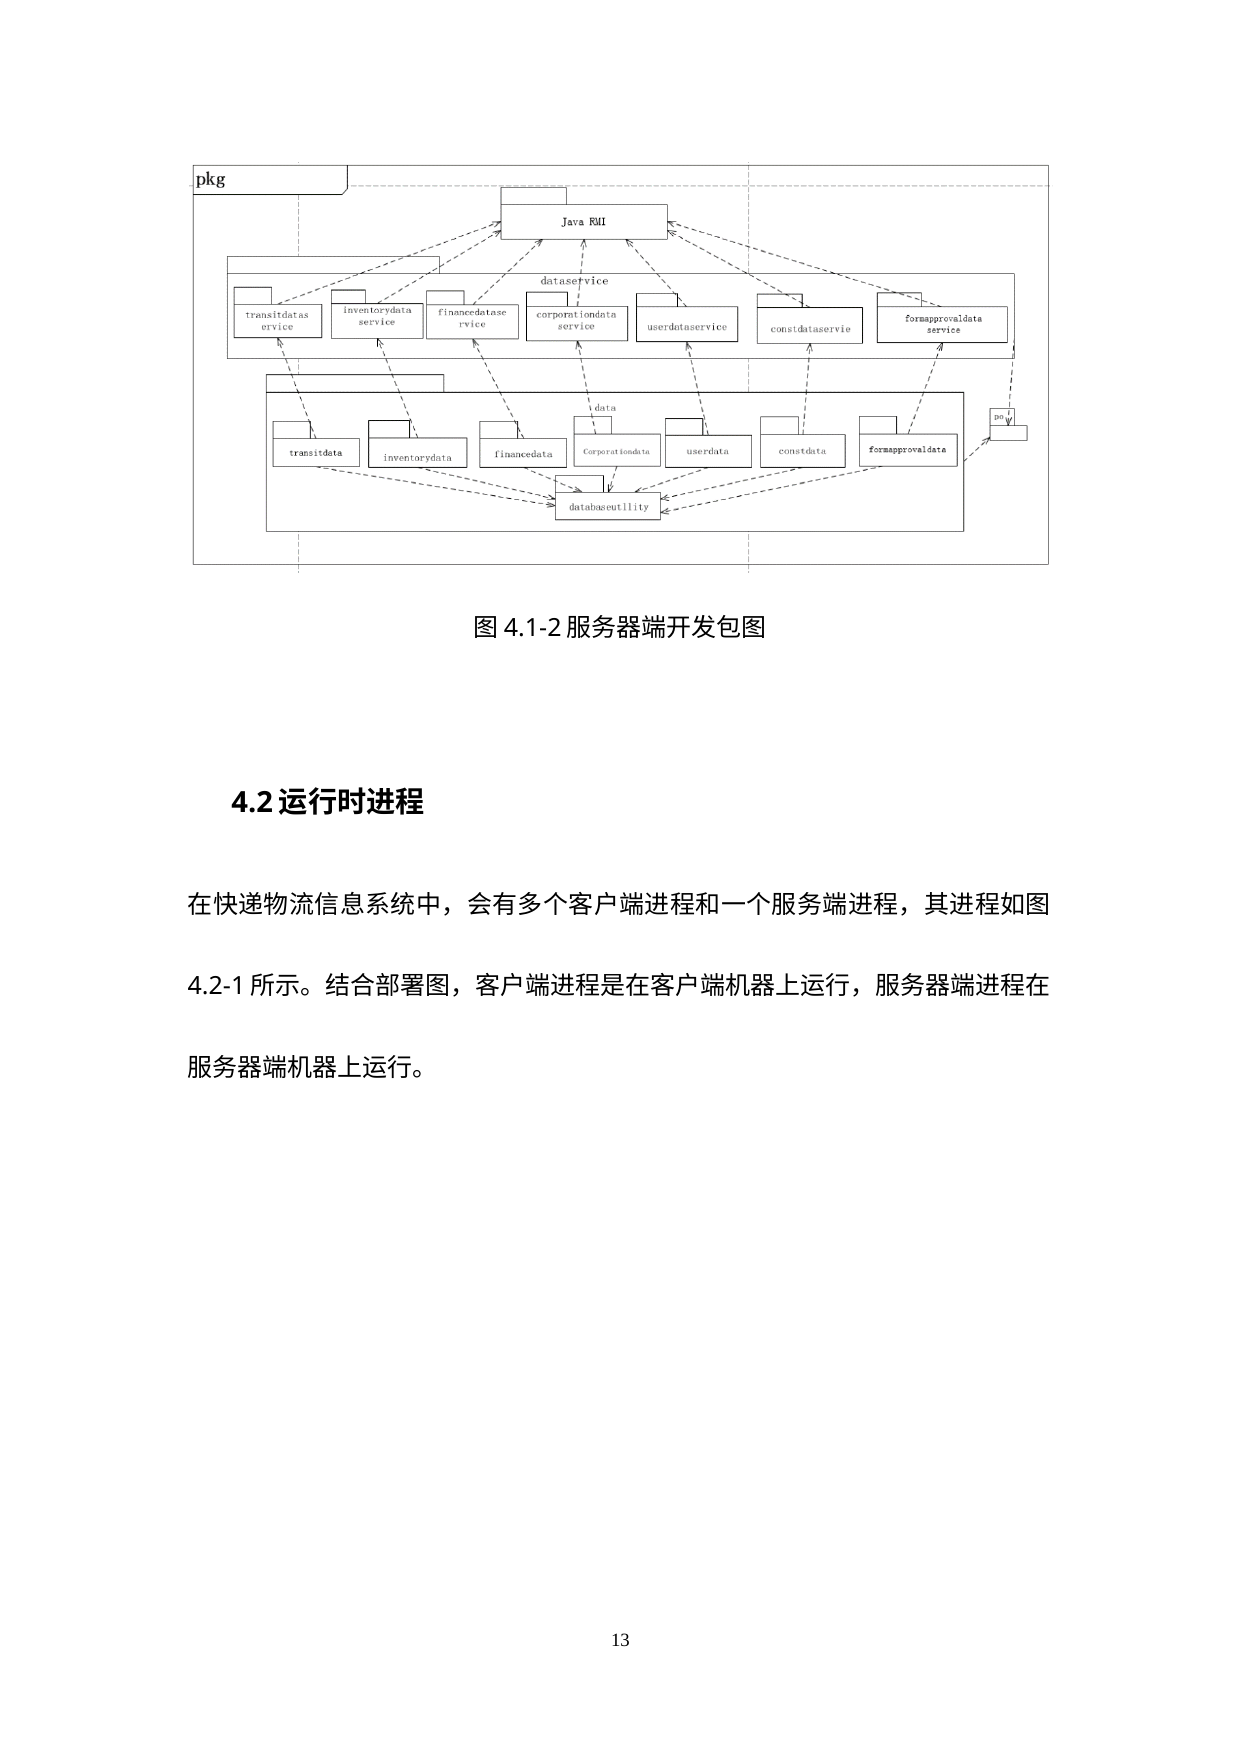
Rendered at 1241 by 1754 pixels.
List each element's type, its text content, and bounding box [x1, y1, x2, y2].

picture [187, 162, 1053, 573]
text 在快递物流信息系统中，会有多个客户端进程和一个服务端进程，其进程如图4.2-1所示。结合部署图，客户端进程是在客户端机器上运行，服务器端进程在服务器端机器上运行。 [187, 870, 1053, 1098]
text 图4.1-2服务器端开发包图 [187, 593, 1053, 658]
subtitle 4.2运行时进程 [187, 767, 1053, 832]
